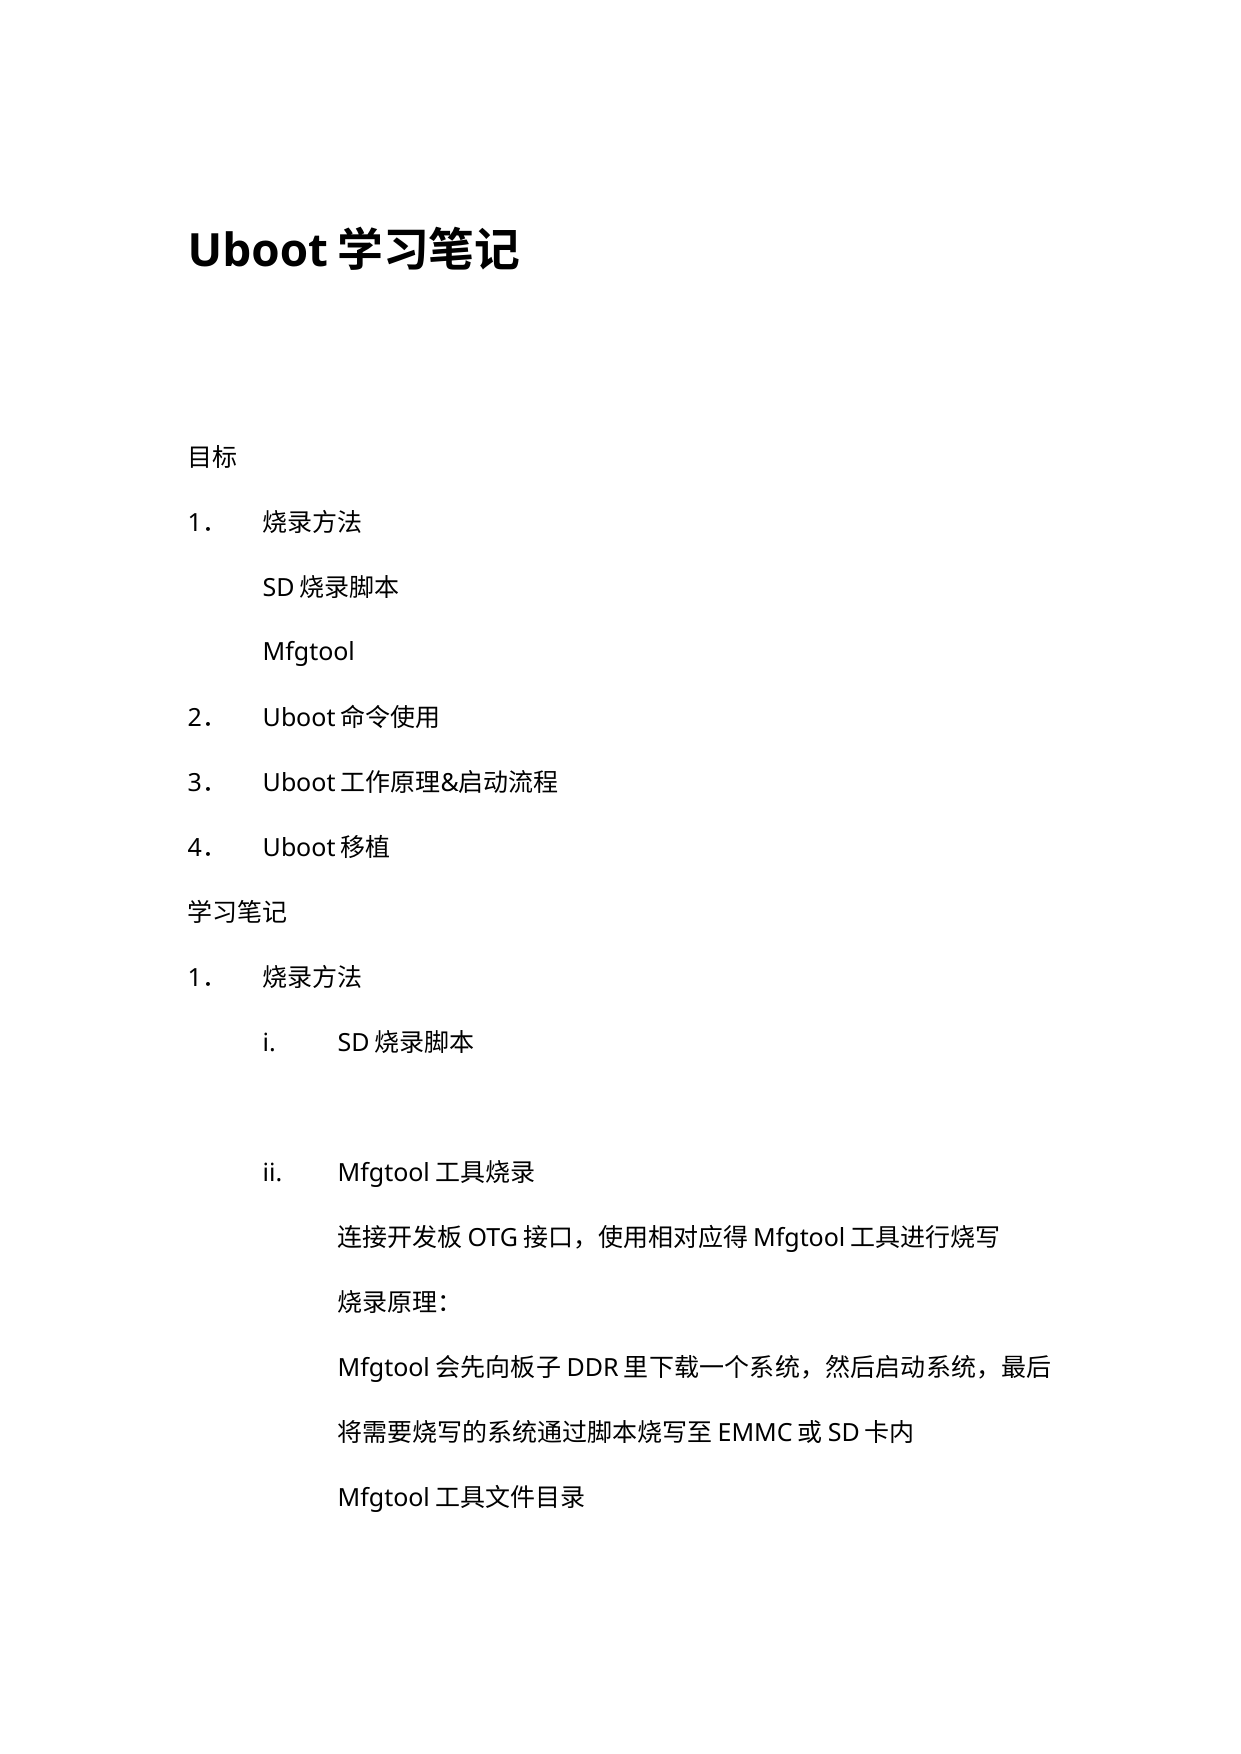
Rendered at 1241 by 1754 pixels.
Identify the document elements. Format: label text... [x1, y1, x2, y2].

subtitle Uboot学习笔记 [187, 197, 1053, 295]
list SD烧录脚本 [262, 553, 1053, 618]
list Mfgtool工具文件目录 [337, 1463, 1053, 1528]
list Uboot工作原理&启动流程 [187, 748, 1053, 813]
list Mfgtool工具烧录 [262, 1138, 1053, 1203]
list Mfgtool会先向板子DDR里下载一个系统，然后启动系统，最后将需要烧写的系统通过脚本烧写至EMMC或SD卡内 [337, 1333, 1053, 1463]
list 烧录方法 [187, 943, 1053, 1008]
list 烧录方法 [187, 488, 1053, 553]
list Mfgtool [262, 618, 1053, 683]
text 学习笔记 [187, 878, 1053, 943]
list SD烧录脚本 [262, 1008, 1053, 1073]
list Uboot移植 [187, 813, 1053, 878]
list 连接开发板OTG接口，使用相对应得Mfgtool工具进行烧写 [337, 1203, 1053, 1268]
text 目标 [187, 423, 1053, 488]
list 烧录原理： [337, 1268, 1053, 1333]
list Uboot命令使用 [187, 683, 1053, 748]
